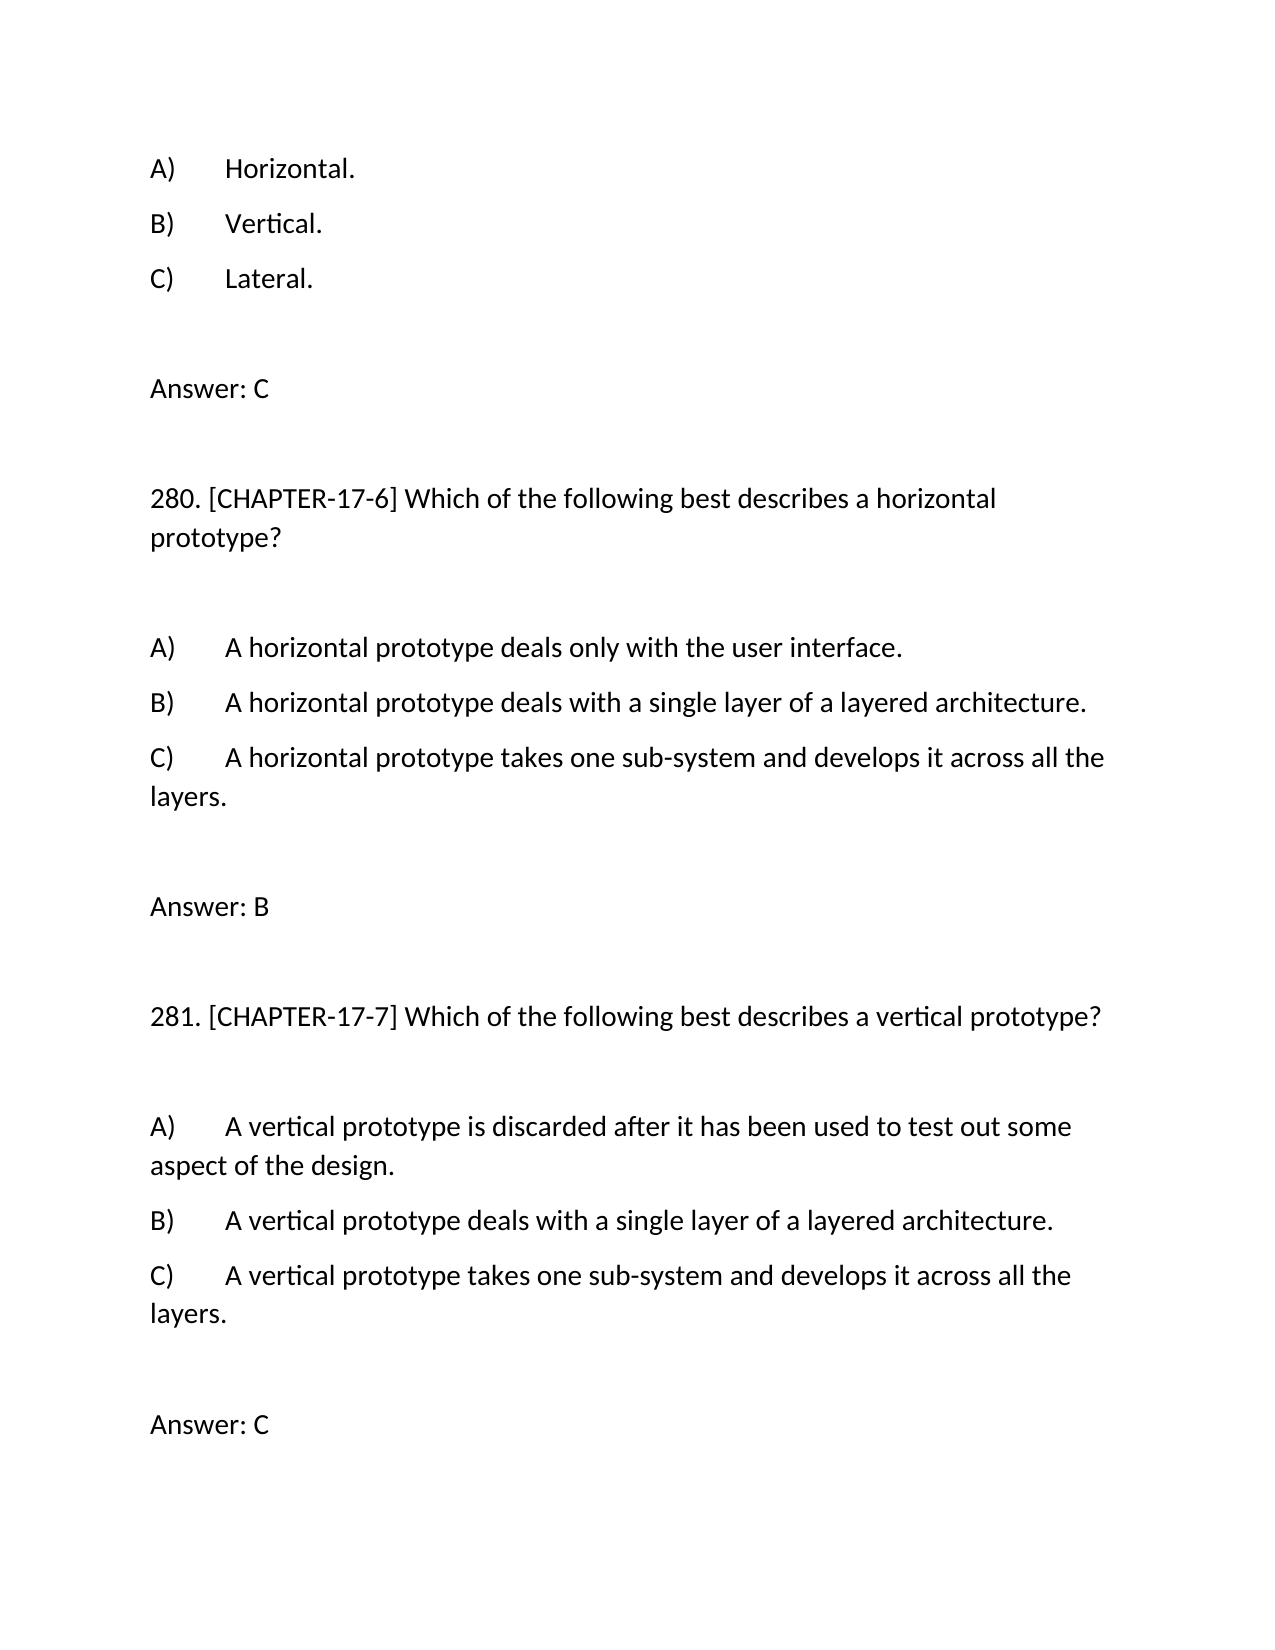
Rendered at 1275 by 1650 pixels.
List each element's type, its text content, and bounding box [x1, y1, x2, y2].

text 280. [CHAPTER-17-6] Which of the following best describes a horizontal prototype? [150, 481, 1125, 555]
text Answer: C [150, 370, 1125, 406]
text C) A horizontal prototype takes one sub-system and develops it across all the layers. [150, 739, 1125, 813]
text B) Vertical. [150, 205, 1125, 241]
text B) A vertical prototype deals with a single layer of a layered architecture. [150, 1202, 1125, 1238]
text B) A horizontal prototype deals with a single layer of a layered architecture. [150, 684, 1125, 720]
text A) A vertical prototype is discarded after it has been used to test out some aspect of the design. [150, 1108, 1125, 1183]
text C) A vertical prototype takes one sub-system and develops it across all the layers. [150, 1257, 1125, 1331]
text A) A horizontal prototype deals only with the user interface. [150, 629, 1125, 665]
text A) Horizontal. [150, 150, 1125, 186]
text C) Lateral. [150, 260, 1125, 296]
text Answer: B [150, 888, 1125, 924]
text 281. [CHAPTER-17-7] Which of the following best describes a vertical prototype? [150, 998, 1125, 1034]
text Answer: C [150, 1406, 1125, 1441]
